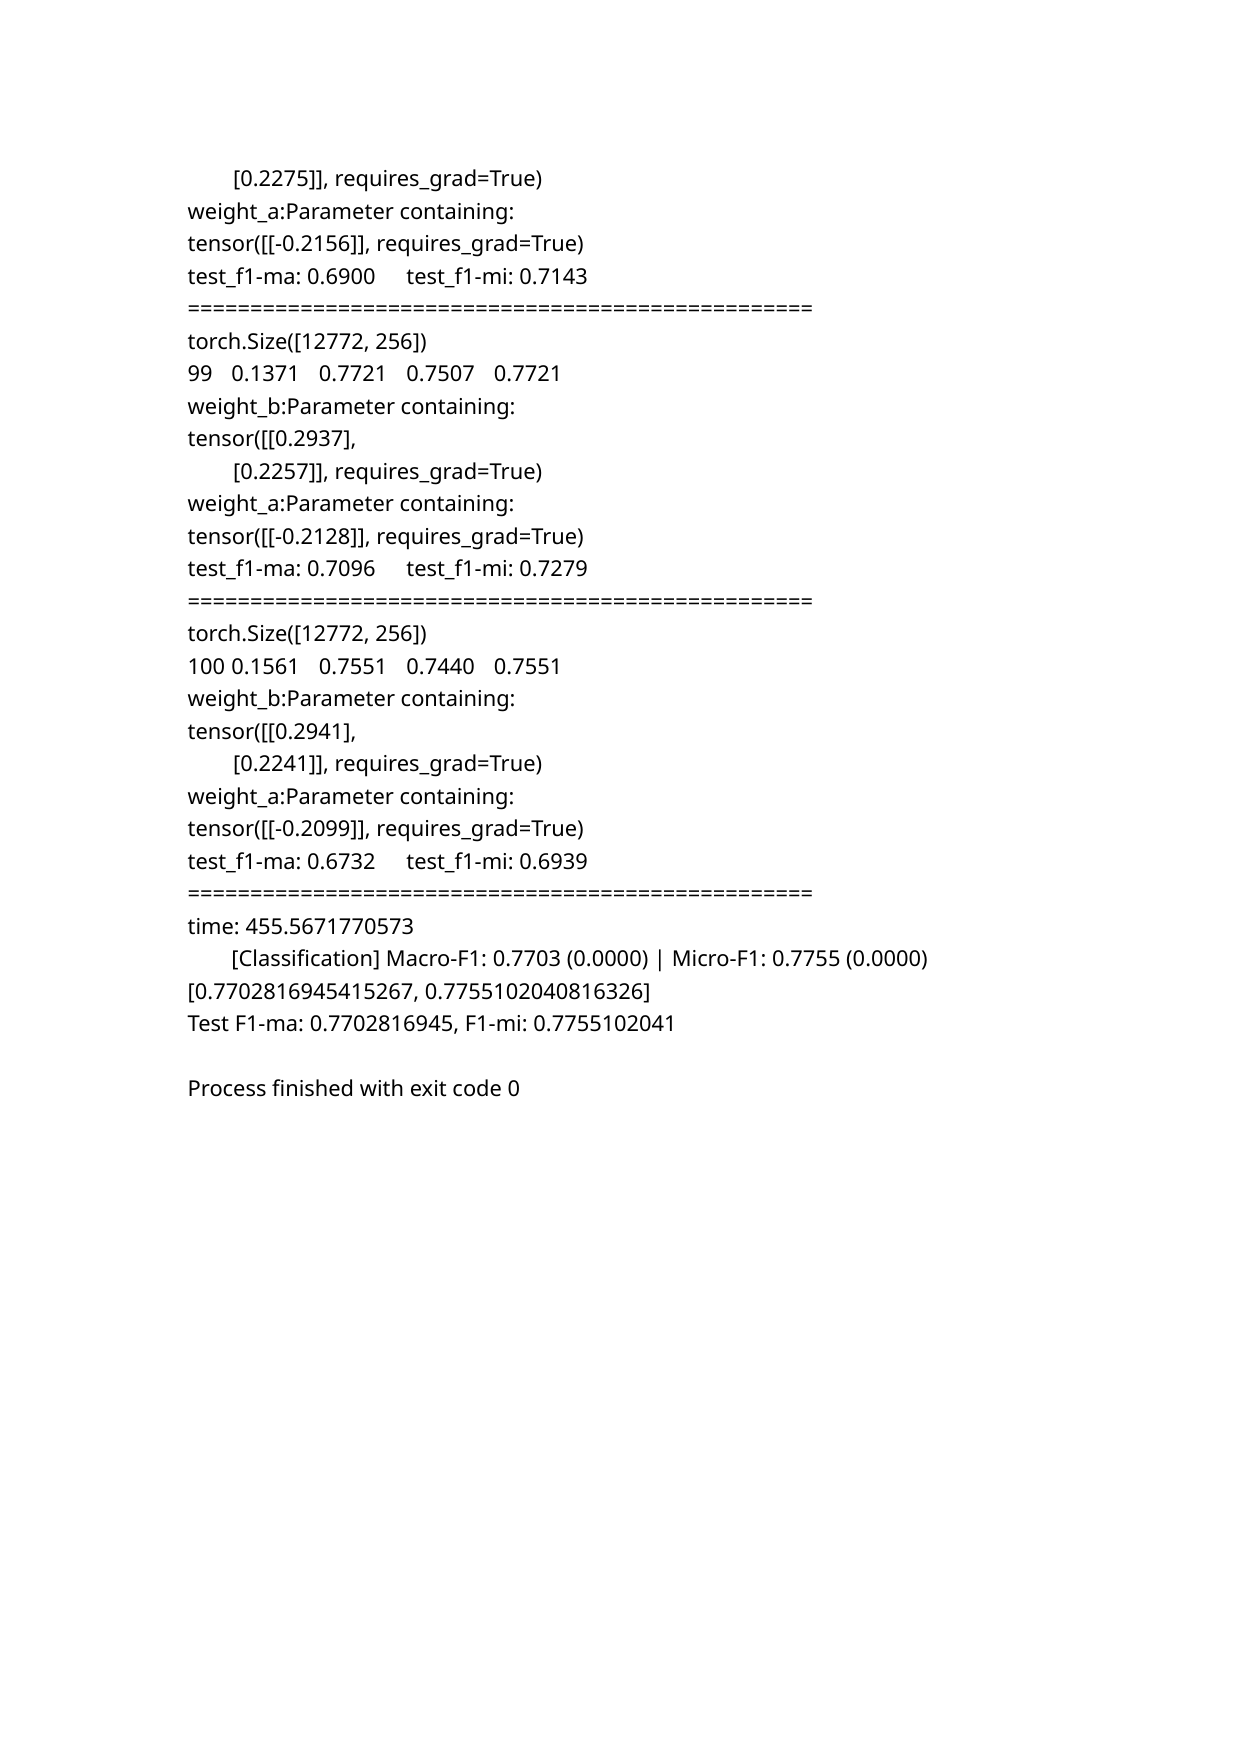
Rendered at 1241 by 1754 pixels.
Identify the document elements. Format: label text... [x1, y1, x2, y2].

text weight_b:Parameter containing: [187, 389, 1053, 422]
text weight_a:Parameter containing: [187, 194, 1053, 227]
text weight_b:Parameter containing: [187, 682, 1053, 714]
text tensor([[-0.2099]], requires_grad=True) [187, 812, 1053, 844]
text [0.2241]], requires_grad=True) [187, 747, 1053, 779]
text torch.Size([12772, 256]) [187, 324, 1053, 357]
text weight_a:Parameter containing: [187, 487, 1053, 519]
text [0.7702816945415267, 0.7755102040816326] [187, 974, 1053, 1007]
text torch.Size([12772, 256]) [187, 617, 1053, 649]
text [0.2275]], requires_grad=True) [187, 162, 1053, 194]
text [Classification] Macro-F1: 0.7703 (0.0000) | Micro-F1: 0.7755 (0.0000) [187, 942, 1053, 974]
text time: 455.5671770573 [187, 909, 1053, 942]
text 99 0.1371 0.7721 0.7507 0.7721 [187, 357, 1053, 389]
text test_f1-ma: 0.7096 test_f1-mi: 0.7279 [187, 552, 1053, 584]
text Test F1-ma: 0.7702816945, F1-mi: 0.7755102041 [187, 1007, 1053, 1039]
text tensor([[-0.2128]], requires_grad=True) [187, 519, 1053, 552]
text test_f1-ma: 0.6900 test_f1-mi: 0.7143 [187, 259, 1053, 292]
text ================================================== [187, 877, 1053, 909]
text tensor([[0.2941], [187, 714, 1053, 747]
text weight_a:Parameter containing: [187, 779, 1053, 812]
text Process finished with exit code 0 [187, 1072, 1053, 1104]
text ================================================== [187, 584, 1053, 617]
text tensor([[-0.2156]], requires_grad=True) [187, 227, 1053, 259]
text test_f1-ma: 0.6732 test_f1-mi: 0.6939 [187, 844, 1053, 877]
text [187, 292, 1053, 324]
text 100 0.1561 0.7551 0.7440 0.7551 [187, 649, 1053, 682]
text tensor([[0.2937], [187, 422, 1053, 454]
text [0.2257]], requires_grad=True) [187, 454, 1053, 487]
